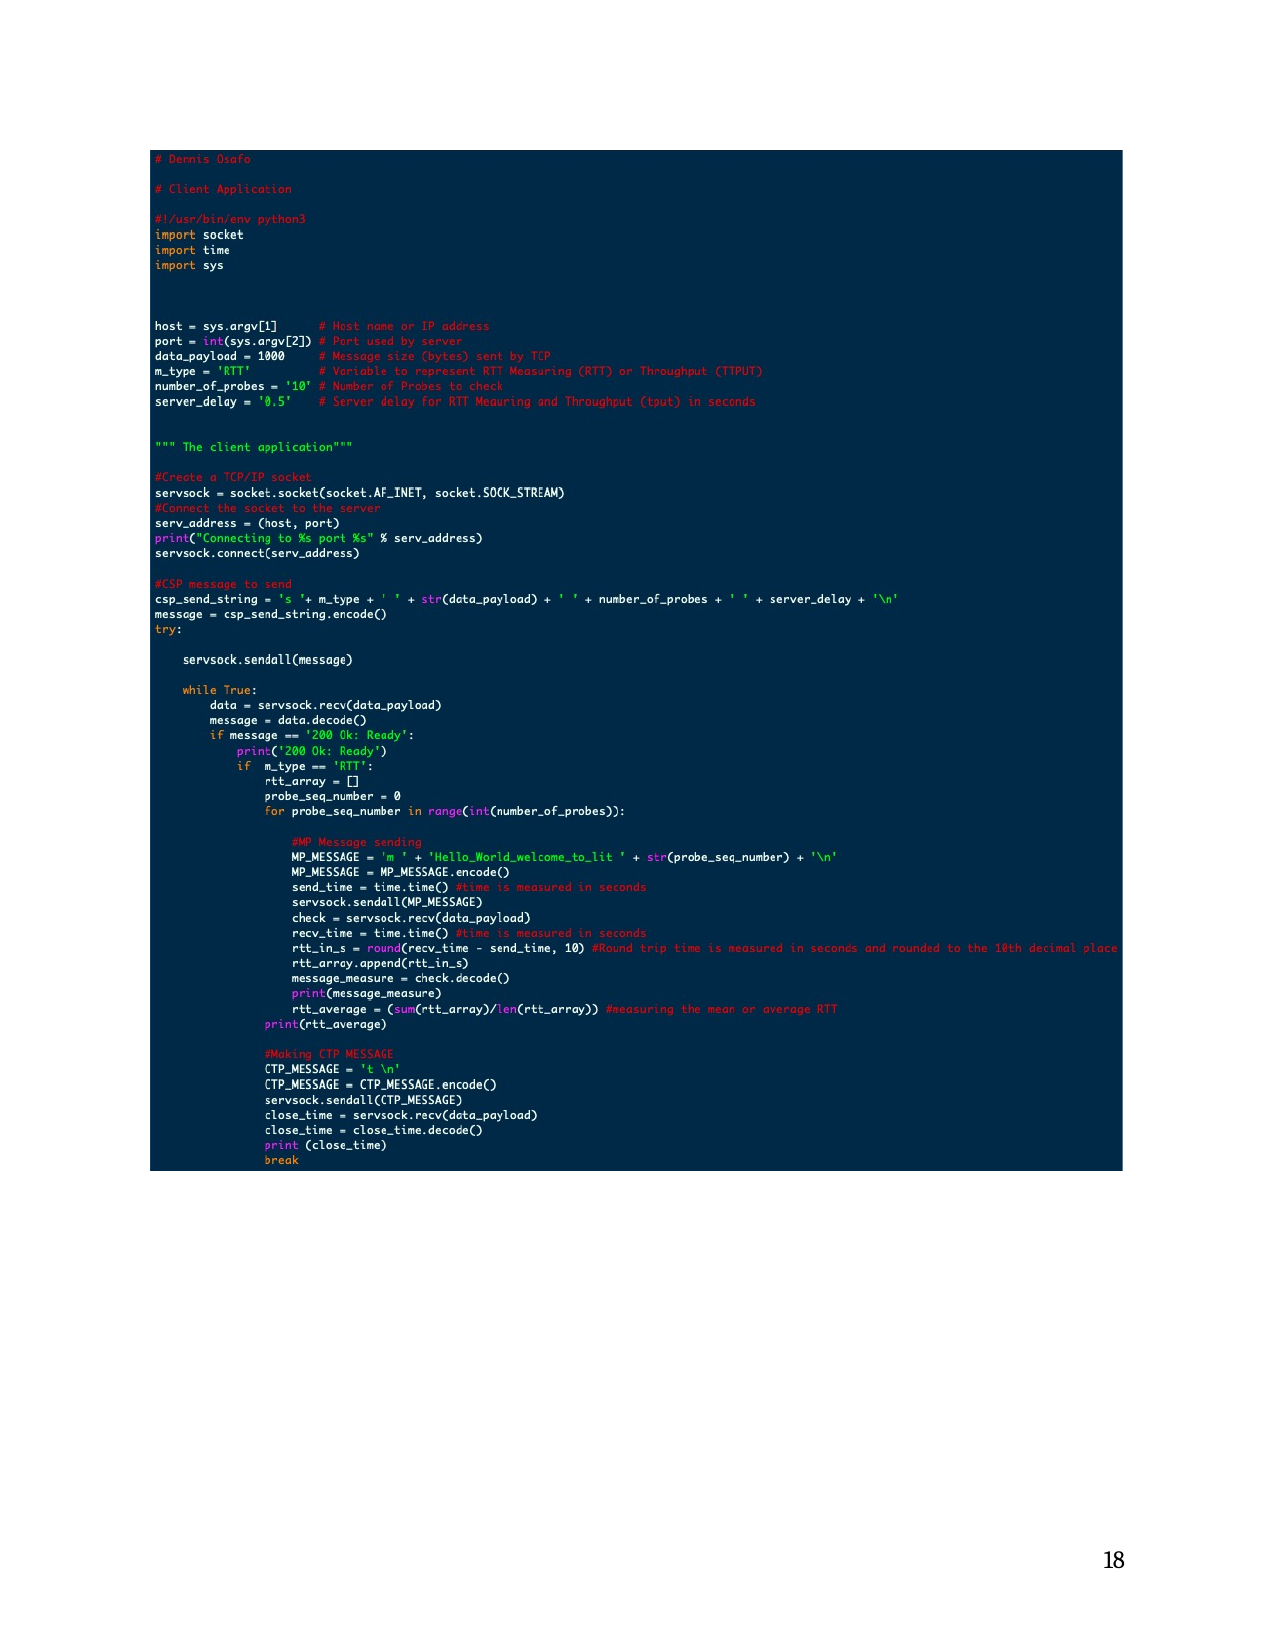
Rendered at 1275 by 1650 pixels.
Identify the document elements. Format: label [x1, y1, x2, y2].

picture [150, 150, 1123, 1171]
